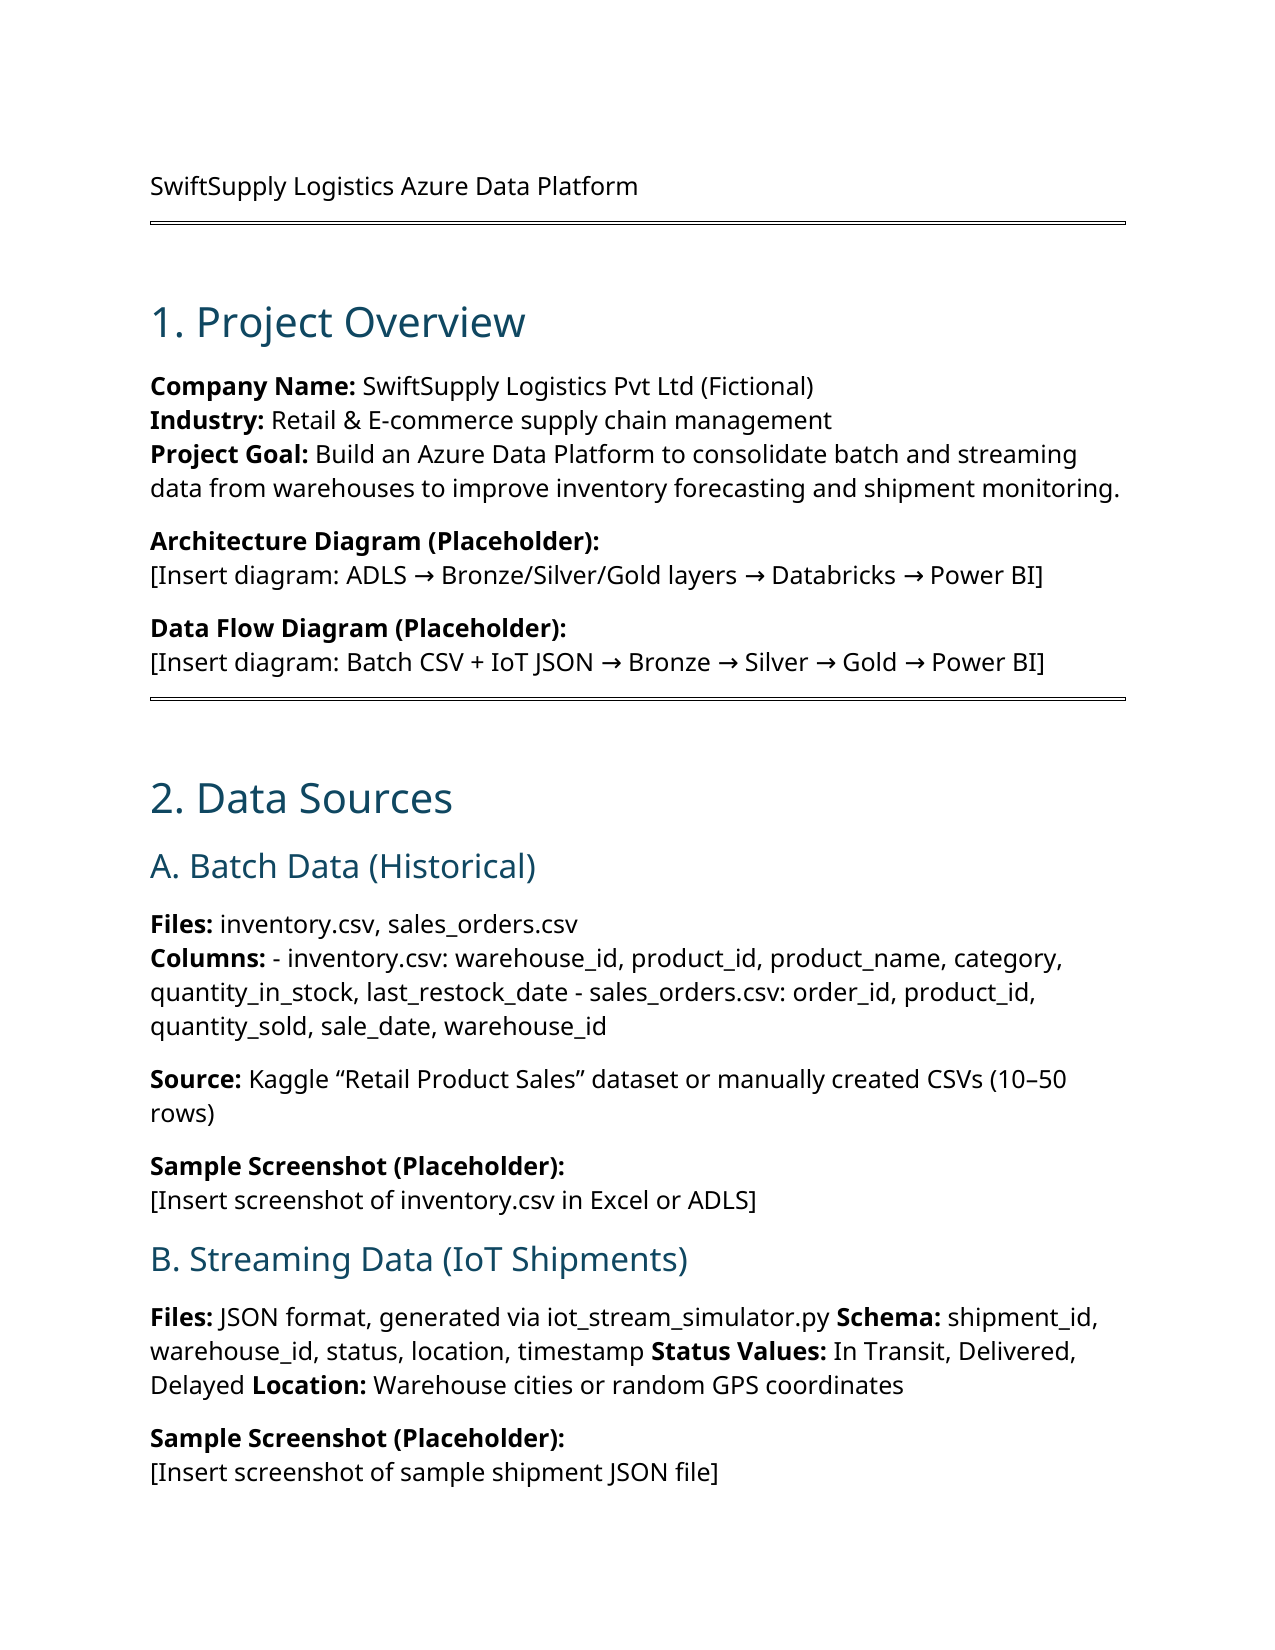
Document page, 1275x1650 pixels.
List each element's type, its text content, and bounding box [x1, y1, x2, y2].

text Data Flow Diagram (Placeholder): [Insert diagram: Batch CSV + IoT JSON → Bronze → Silver → Gold → Power BI] [150, 611, 1125, 679]
text Sample Screenshot (Placeholder): [Insert screenshot of inventory.csv in Excel or ADLS] [150, 1148, 1125, 1217]
text Files: inventory.csv, sales_orders.csv Columns: - inventory.csv: warehouse_id, product_id, product_name, category, quantity_in_stock, last_restock_date - sales_orders.csv: order_id, product_id, quantity_sold, sale_date, warehouse_id [150, 907, 1125, 1043]
text Sample Screenshot (Placeholder): [Insert screenshot of sample shipment JSON file] [150, 1420, 1125, 1488]
text SwiftSupply Logistics Azure Data Platform [150, 169, 1125, 203]
text Files: JSON format, generated via iot_stream_simulator.py Schema: shipment_id, warehouse_id, status, location, timestamp Status Values: In Transit, Delivered, Delayed Location: Warehouse cities or random GPS coordinates [150, 1299, 1125, 1402]
subtitle 1. Project Overview [150, 293, 1125, 350]
subtitle 2. Data Sources [150, 769, 1125, 826]
subtitle A. Batch Data (Historical) [150, 842, 1125, 888]
text Company Name: SwiftSupply Logistics Pvt Ltd (Fictional) Industry: Retail & E-commerce supply chain management Project Goal: Build an Azure Data Platform to consolidate batch and streaming data from warehouses to improve inventory forecasting and shipment monitoring. [150, 369, 1125, 505]
text Architecture Diagram (Placeholder): [Insert diagram: ADLS → Bronze/Silver/Gold layers → Databricks → Power BI] [150, 524, 1125, 592]
subtitle B. Streaming Data (IoT Shipments) [150, 1235, 1125, 1281]
text Source: Kaggle “Retail Product Sales” dataset or manually created CSVs (10–50 rows) [150, 1062, 1125, 1130]
